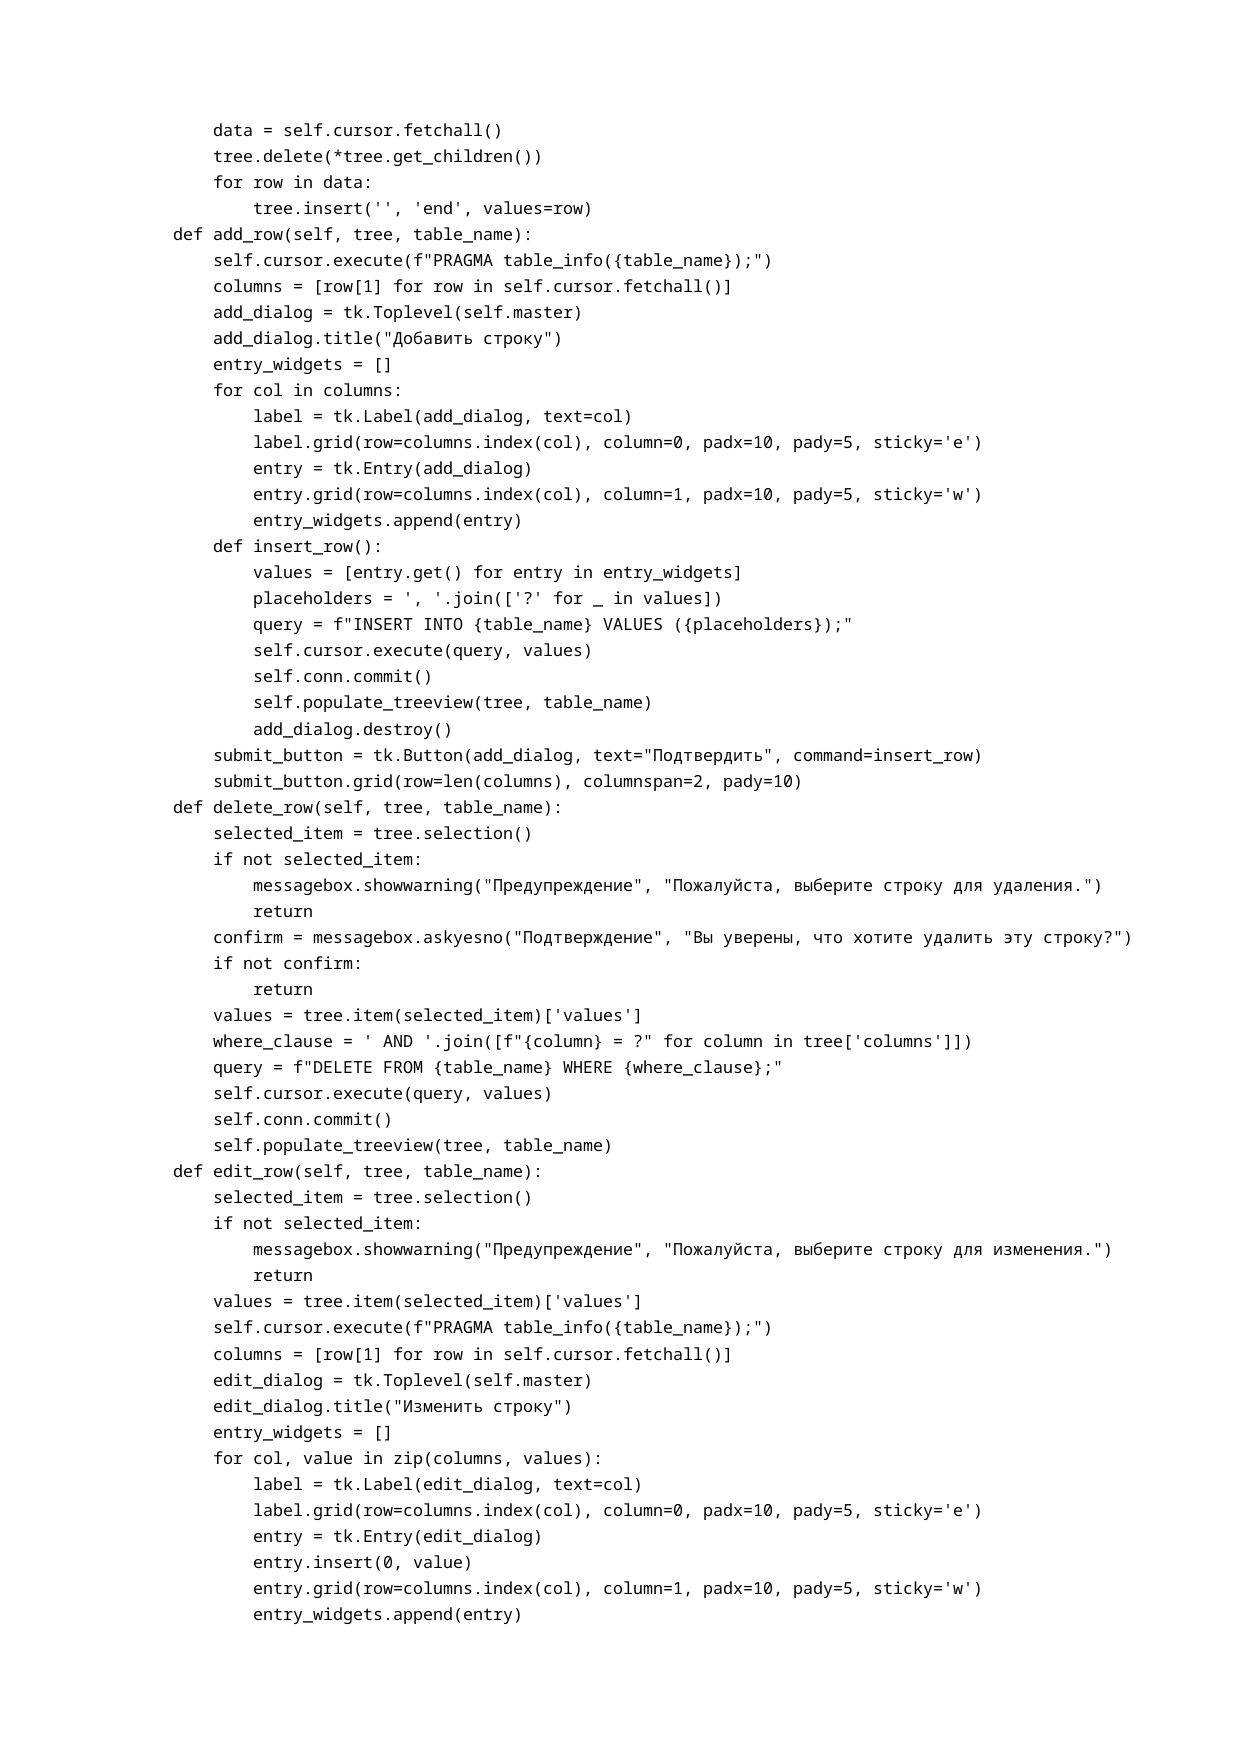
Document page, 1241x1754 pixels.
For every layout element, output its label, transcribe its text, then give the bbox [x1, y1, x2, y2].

text submit_button = tk.Button(add_dialog, text="Подтвердить", command=insert_row) [133, 743, 1152, 766]
text add_dialog.destroy() [133, 717, 1152, 740]
text entry_widgets.append(entry) [133, 1602, 1152, 1625]
text if not selected_item: [133, 847, 1152, 870]
text label = tk.Label(edit_dialog, text=col) [133, 1472, 1152, 1495]
text self.conn.commit() [133, 1108, 1152, 1130]
text query = f"DELETE FROM {table_name} WHERE {where_clause};" [133, 1056, 1152, 1078]
text entry.insert(0, value) [133, 1550, 1152, 1573]
text self.cursor.execute(f"PRAGMA table_info({table_name});") [133, 248, 1152, 271]
text self.cursor.execute(query, values) [133, 1082, 1152, 1104]
text self.populate_treeview(tree, table_name) [133, 1134, 1152, 1156]
text if not selected_item: [133, 1212, 1152, 1234]
text entry_widgets.append(entry) [133, 509, 1152, 531]
text submit_button.grid(row=len(columns), columnspan=2, pady=10) [133, 769, 1152, 792]
text return [133, 977, 1152, 1000]
text tree.delete(*tree.get_children()) [133, 144, 1152, 167]
text self.cursor.execute(f"PRAGMA table_info({table_name});") [133, 1316, 1152, 1339]
text add_dialog = tk.Toplevel(self.master) [133, 300, 1152, 323]
text confirm = messagebox.askyesno("Подтверждение", "Вы уверены, что хотите удалить эту строку?") [133, 925, 1152, 948]
text def insert_row(): [133, 535, 1152, 557]
text label.grid(row=columns.index(col), column=0, padx=10, pady=5, sticky='e') [133, 431, 1152, 453]
text self.populate_treeview(tree, table_name) [133, 691, 1152, 714]
text columns = [row[1] for row in self.cursor.fetchall()] [133, 274, 1152, 297]
text def edit_row(self, tree, table_name): [133, 1160, 1152, 1182]
text entry.grid(row=columns.index(col), column=1, padx=10, pady=5, sticky='w') [133, 483, 1152, 505]
text for row in data: [133, 170, 1152, 193]
text messagebox.showwarning("Предупреждение", "Пожалуйста, выберите строку для удаления.") [133, 873, 1152, 896]
text label = tk.Label(add_dialog, text=col) [133, 404, 1152, 427]
text self.cursor.execute(query, values) [133, 639, 1152, 662]
text selected_item = tree.selection() [133, 1186, 1152, 1208]
text messagebox.showwarning("Предупреждение", "Пожалуйста, выберите строку для изменения.") [133, 1238, 1152, 1261]
text where_clause = ' AND '.join([f"{column} = ?" for column in tree['columns']]) [133, 1029, 1152, 1052]
text return [133, 1264, 1152, 1287]
text label.grid(row=columns.index(col), column=0, padx=10, pady=5, sticky='e') [133, 1498, 1152, 1521]
text placeholders = ', '.join(['?' for _ in values]) [133, 587, 1152, 609]
text edit_dialog = tk.Toplevel(self.master) [133, 1368, 1152, 1391]
text self.conn.commit() [133, 665, 1152, 688]
text query = f"INSERT INTO {table_name} VALUES ({placeholders});" [133, 613, 1152, 636]
text entry_widgets = [] [133, 1420, 1152, 1443]
text return [133, 899, 1152, 922]
text columns = [row[1] for row in self.cursor.fetchall()] [133, 1342, 1152, 1365]
text if not confirm: [133, 951, 1152, 974]
text add_dialog.title("Добавить строку") [133, 326, 1152, 349]
text def delete_row(self, tree, table_name): [133, 795, 1152, 818]
text entry = tk.Entry(edit_dialog) [133, 1524, 1152, 1547]
text tree.insert('', 'end', values=row) [133, 196, 1152, 219]
text values = tree.item(selected_item)['values'] [133, 1290, 1152, 1313]
text values = [entry.get() for entry in entry_widgets] [133, 561, 1152, 583]
text entry = tk.Entry(add_dialog) [133, 457, 1152, 479]
text entry_widgets = [] [133, 352, 1152, 375]
text def add_row(self, tree, table_name): [133, 222, 1152, 245]
text for col in columns: [133, 378, 1152, 401]
text values = tree.item(selected_item)['values'] [133, 1003, 1152, 1026]
text data = self.cursor.fetchall() [133, 118, 1152, 141]
text edit_dialog.title("Изменить строку") [133, 1394, 1152, 1417]
text selected_item = tree.selection() [133, 821, 1152, 844]
text for col, value in zip(columns, values): [133, 1446, 1152, 1469]
text entry.grid(row=columns.index(col), column=1, padx=10, pady=5, sticky='w') [133, 1576, 1152, 1599]
